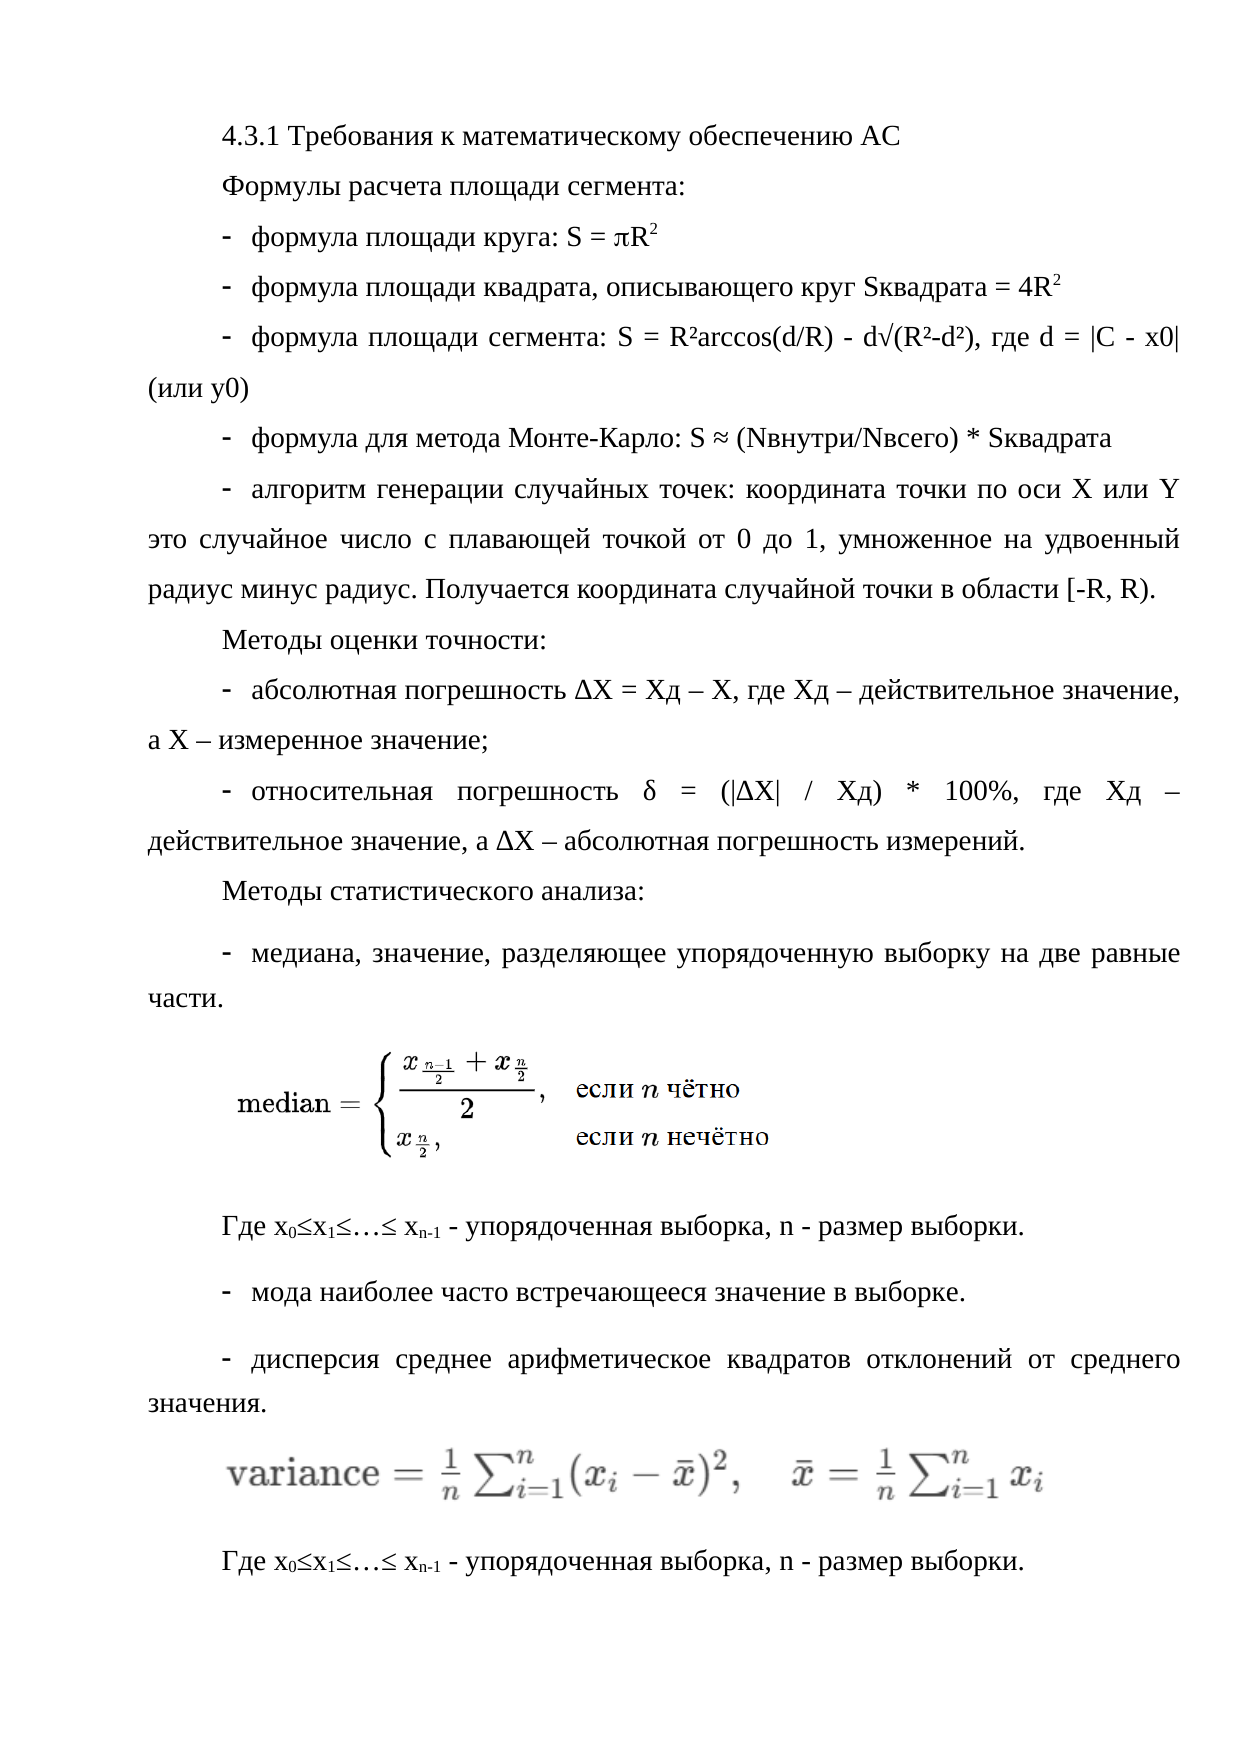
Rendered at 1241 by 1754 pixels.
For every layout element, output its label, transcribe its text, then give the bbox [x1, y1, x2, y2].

picture [221, 1034, 794, 1176]
text Где x0≤x1≤…≤ xn-1 - упорядоченная выборка, n - размер выборки. [221, 1532, 1181, 1577]
list формула площади сегмента: S = R²arccos(d/R) - d√(R²-d²), где d = |C - x0| (или y0) [148, 319, 1181, 403]
text Где x0≤x1≤…≤ xn-1 - упорядоченная выборка, n - размер выборки. [221, 1197, 1181, 1242]
list формула площади квадрата, описывающего круг Sквадрата = 4R2 [148, 269, 1181, 303]
list дисперсия среднее арифметическое квадратов отклонений от среднего значения. [148, 1330, 1181, 1419]
list медиана, значение, разделяющее упорядоченную выборку на две равные части. [148, 924, 1181, 1013]
text 4.3.1 Требования к математическому обеспечению АС [148, 118, 1181, 152]
list алгоритм генерации случайных точек: координата точки по оси X или Y это случайное число с плавающей точкой от 0 до 1, умноженное на удвоенный радиус минус радиус. Получается координата случайной точки в области [-R, R). [148, 471, 1181, 605]
list абсолютная погрешность ∆X = Xд – X, где Xд – действительное значение, а X – измеренное значение; [148, 672, 1181, 756]
text Методы оценки точности: [148, 622, 1181, 655]
list относительная погрешность δ = (|∆X| / Xд) * 100%, где Xд – действительное значение, а ∆X – абсолютная погрешность измерений. [148, 773, 1181, 857]
list формула для метода Монте-Карло: S ≈ (Nвнутри/Nвсего) * Sквадрата [148, 420, 1181, 454]
picture [221, 1440, 1052, 1511]
list мода наиболее часто встречающееся значение в выборке. [148, 1263, 1181, 1308]
text Методы статистического анализа: [148, 873, 1181, 907]
text Формулы расчета площади сегмента: [148, 168, 1181, 202]
list формула площади круга: S = R2 [148, 219, 1181, 252]
